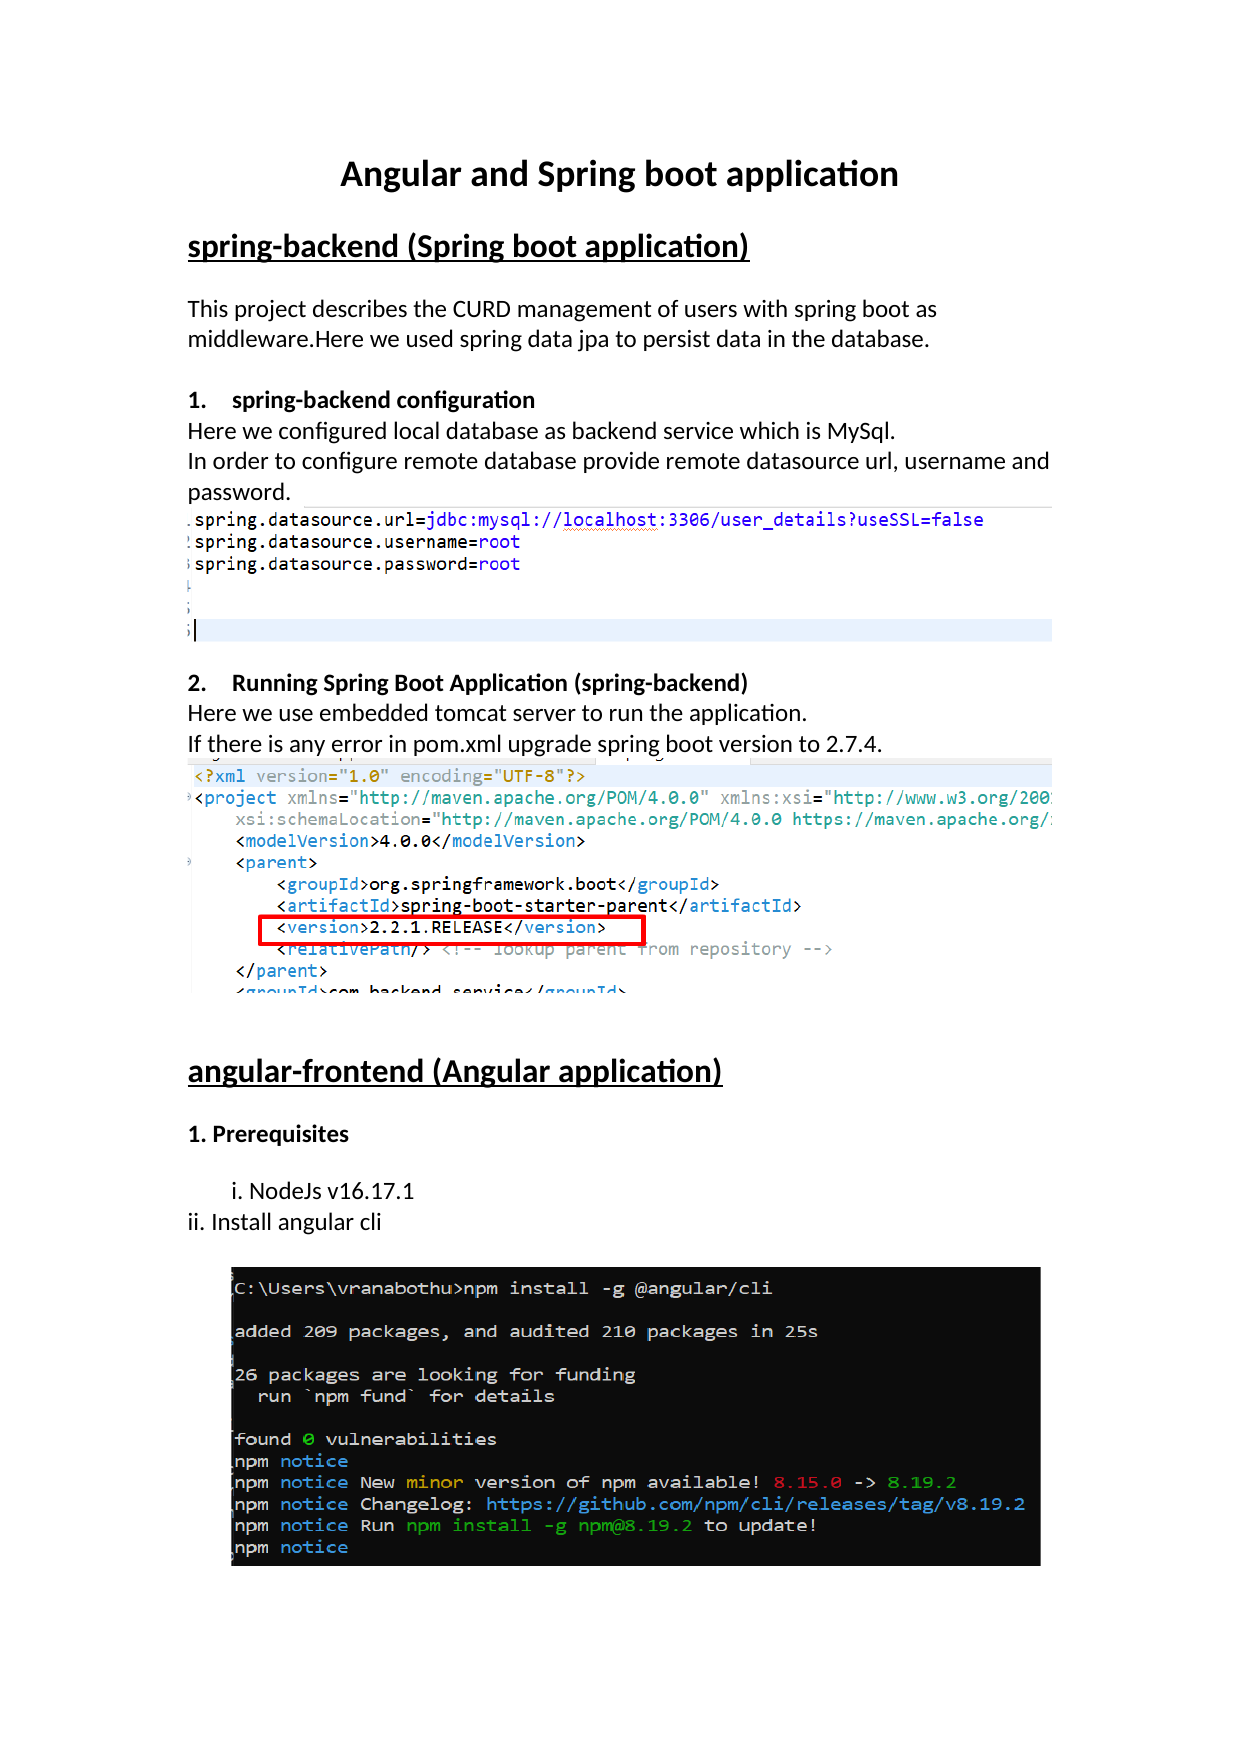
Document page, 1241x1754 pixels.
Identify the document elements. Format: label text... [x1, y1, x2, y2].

list NodeJs v16.17.1 [231, 1175, 1053, 1206]
subtitle Angular and Spring boot application [187, 150, 1053, 196]
list In order to configure remote database provide remote datasource url, username and password. [187, 445, 1053, 506]
subtitle angular-frontend (Angular application) [187, 1050, 1053, 1091]
text This project describes the CURD management of users with spring boot as middleware.Here we used spring data jpa to persist data in the database. [187, 293, 1053, 354]
list Running Spring Boot Application (spring-backend) [187, 667, 1053, 697]
subtitle spring-backend (Spring boot application) [187, 225, 1053, 266]
subtitle Prerequisites [187, 1118, 1053, 1148]
picture [187, 758, 1052, 993]
list Here we use embedded tomcat server to run the application. [187, 697, 1053, 728]
list Install angular cli [187, 1206, 1053, 1236]
picture [187, 506, 1052, 642]
list If there is any error in pom.xml upgrade spring boot version to 2.7.4. [187, 728, 1053, 758]
picture [231, 1267, 1041, 1566]
list Here we configured local database as backend service which is MySql. [187, 415, 1053, 445]
list spring-backend configuration [187, 384, 1053, 415]
